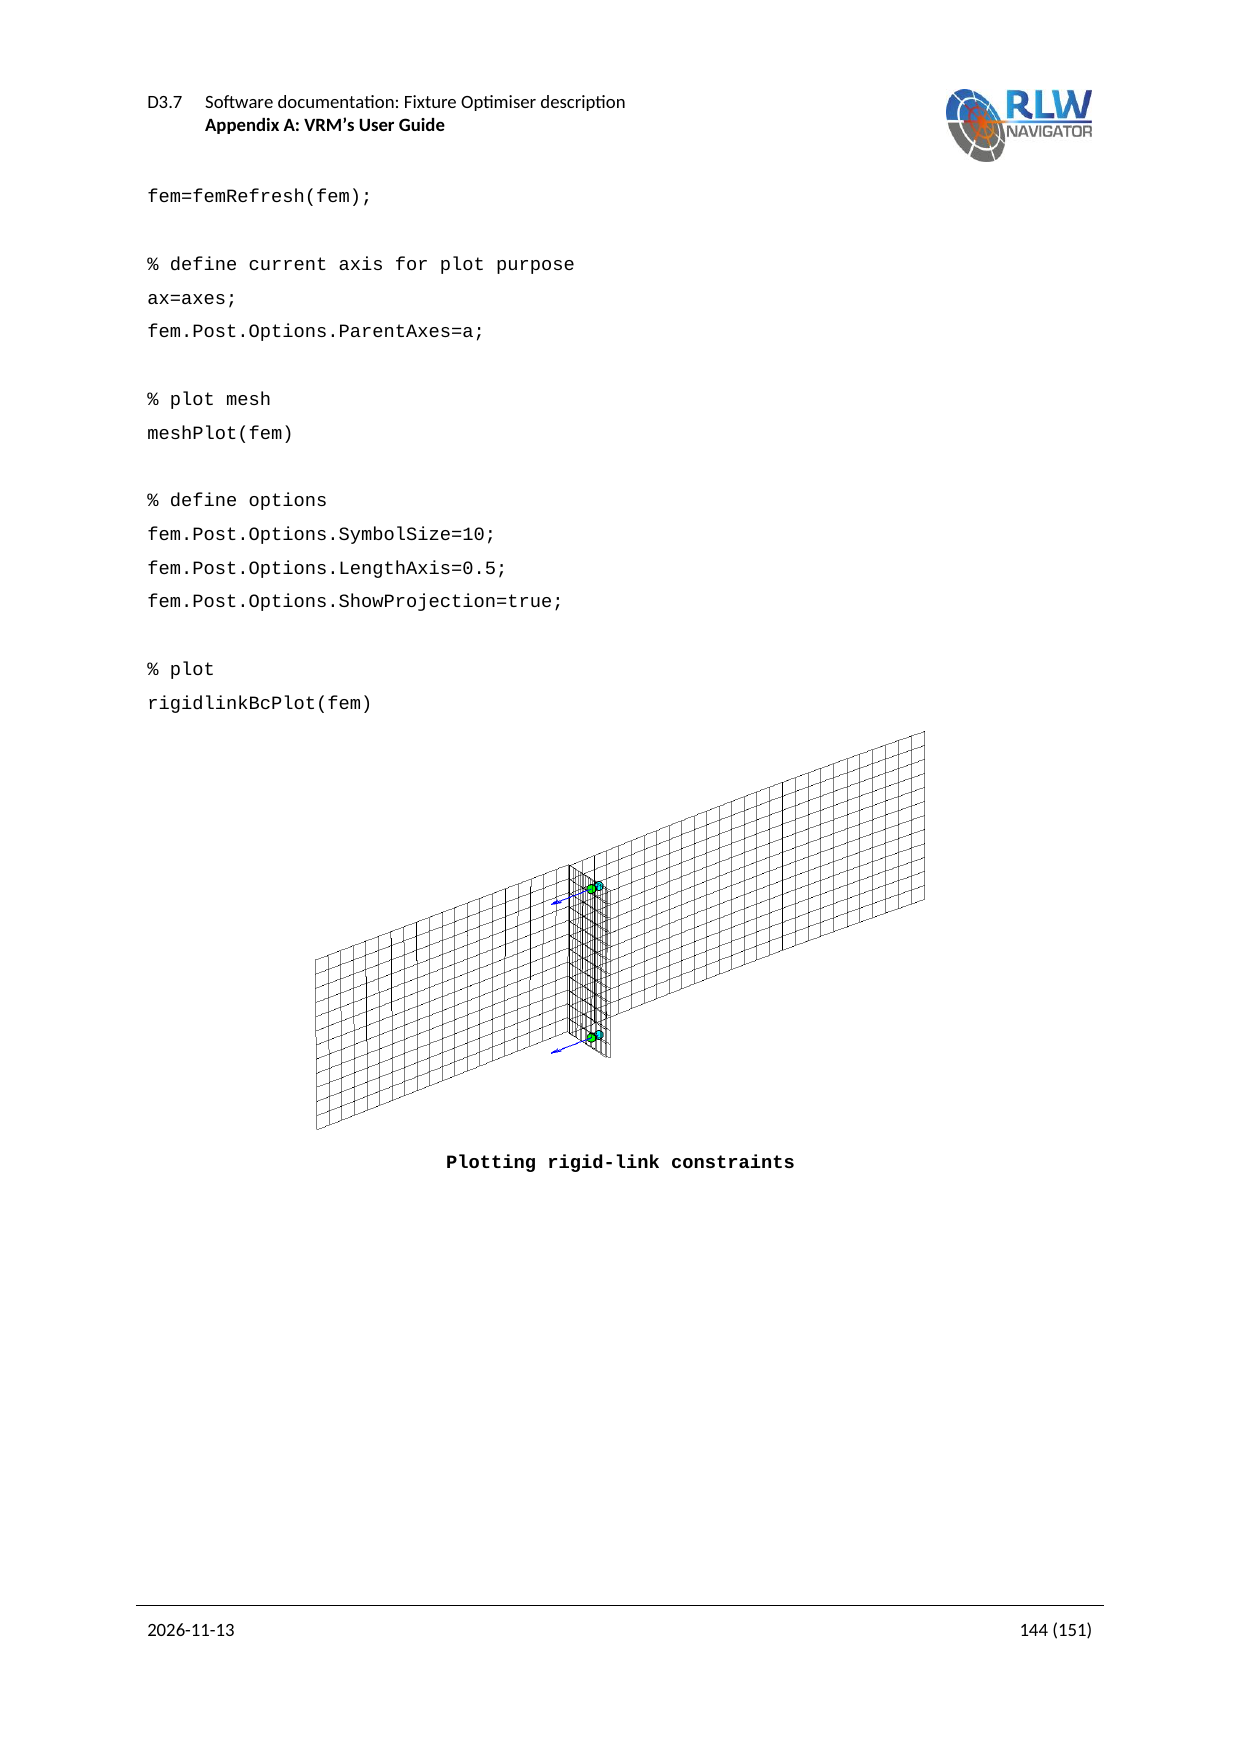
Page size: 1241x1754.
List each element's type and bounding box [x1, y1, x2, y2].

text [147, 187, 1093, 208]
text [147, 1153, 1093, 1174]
picture [946, 89, 1092, 162]
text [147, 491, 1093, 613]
picture [304, 727, 936, 1141]
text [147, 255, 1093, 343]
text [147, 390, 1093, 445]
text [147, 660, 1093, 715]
